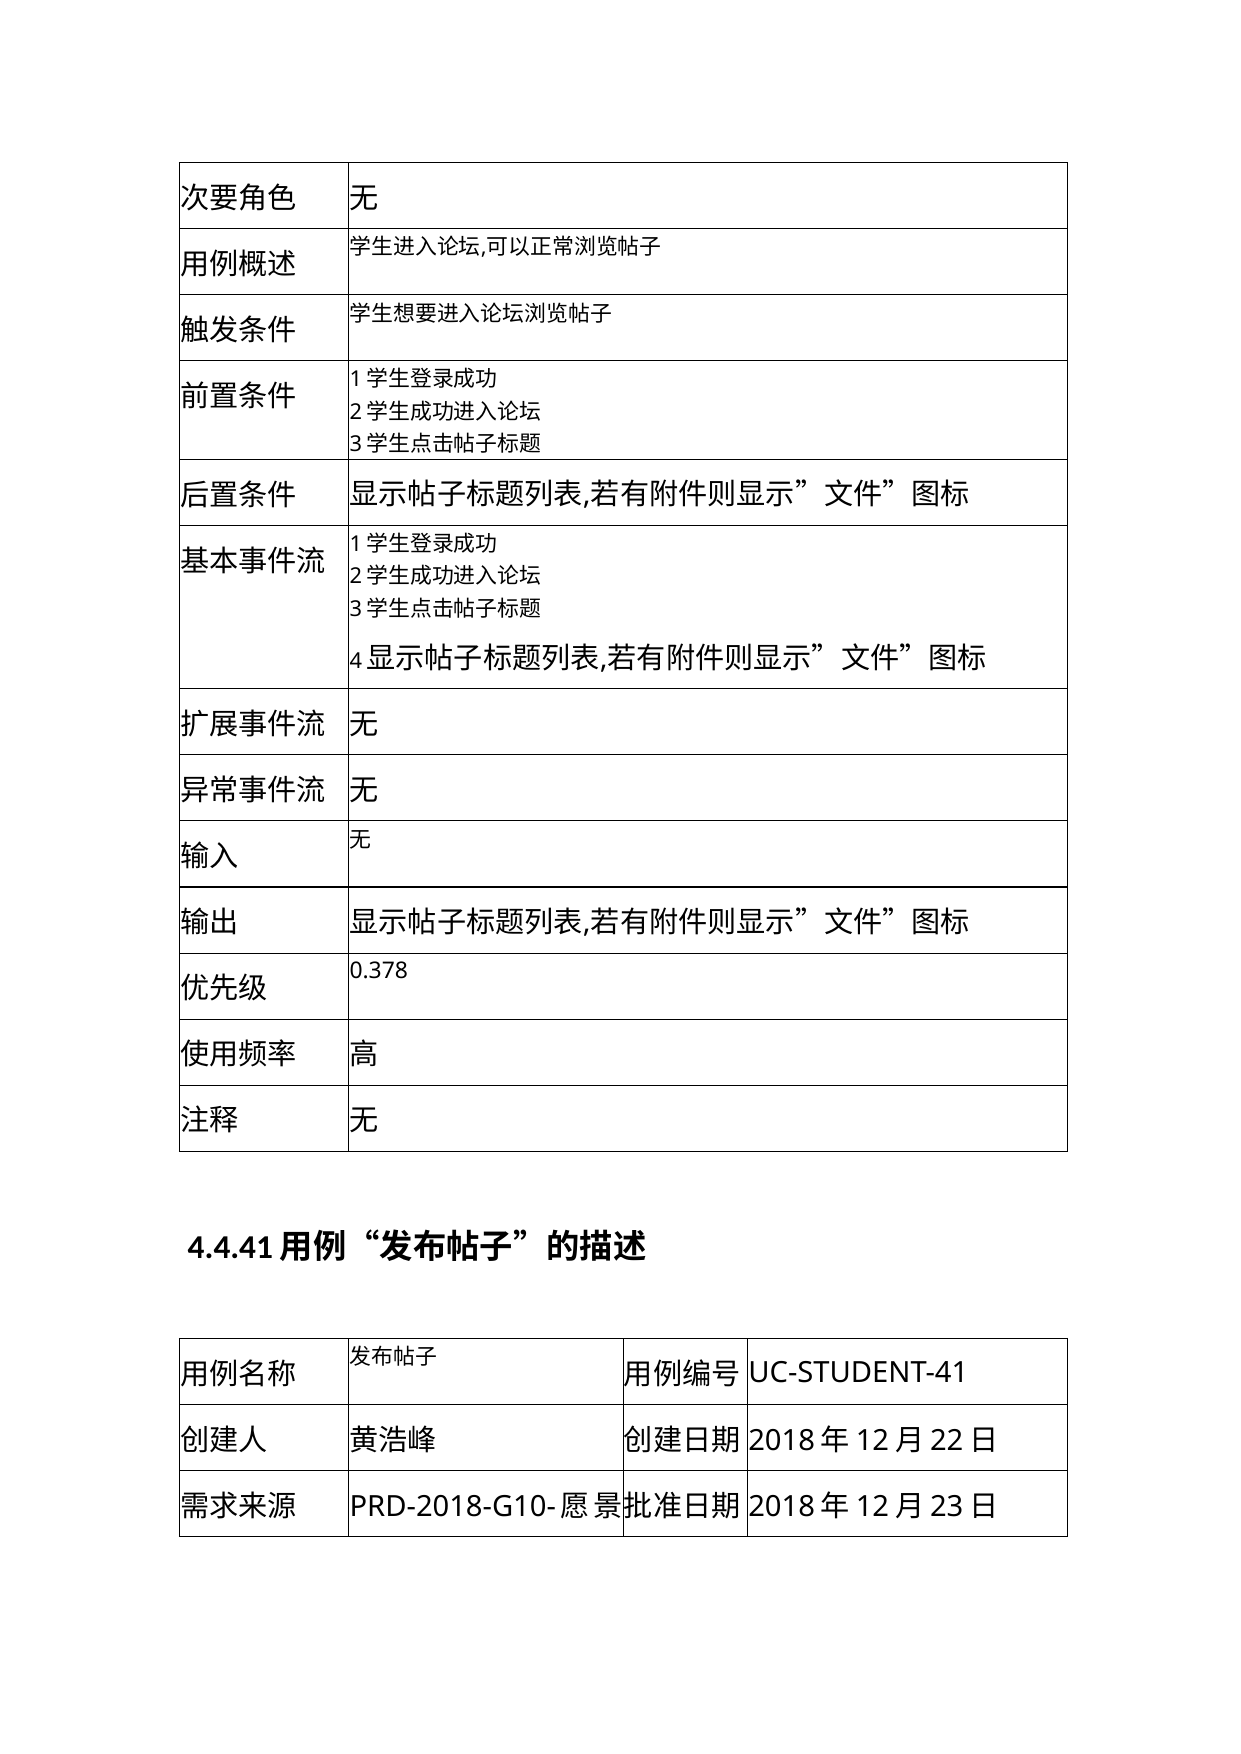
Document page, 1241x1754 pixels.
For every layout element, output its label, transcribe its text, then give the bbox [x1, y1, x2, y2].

table_cell 触发条件 [180, 295, 348, 360]
table_cell 注释 [180, 1086, 348, 1151]
table_cell 学生进入论坛,可以正常浏览帖子 [349, 229, 1067, 294]
table_cell 无 [349, 821, 1067, 886]
table_cell 无 [349, 689, 1067, 754]
table_cell 2018年12月22日 [748, 1405, 1067, 1470]
table_cell 显示帖子标题列表,若有附件则显示”文件”图标 [349, 888, 1067, 952]
table_cell 优先级 [180, 954, 348, 1018]
table_cell 高 [349, 1020, 1067, 1084]
table_cell 输入 [180, 821, 348, 886]
table_cell 创建人 [180, 1405, 348, 1470]
table_cell 无 [349, 1086, 1067, 1151]
table_header 用例编号 [624, 1339, 747, 1404]
table_cell 0.378 [349, 954, 1067, 1018]
table_cell 异常事件流 [180, 755, 348, 820]
table_cell 基本事件流 [180, 526, 348, 688]
table_header 用例名称 [180, 1339, 348, 1404]
table_cell 扩展事件流 [180, 689, 348, 754]
table_cell 前置条件 [180, 361, 348, 459]
table_cell 批准日期 [624, 1471, 747, 1536]
table_cell 1学生登录成功 2学生成功进入论坛 3学生点击帖子标题 [349, 361, 1067, 459]
table_cell 需求来源 [180, 1471, 348, 1536]
table_header UC-STUDENT-41 [748, 1339, 1067, 1404]
table_cell 输出 [180, 888, 348, 952]
table_cell 1学生登录成功 2学生成功进入论坛 3学生点击帖子标题 4显示帖子标题列表,若有附件则显示”文件”图标 [349, 526, 1067, 688]
table_cell 创建日期 [624, 1405, 747, 1470]
table_header 发布帖子 [349, 1339, 623, 1404]
table_cell 显示帖子标题列表,若有附件则显示”文件”图标 [349, 460, 1067, 525]
subtitle 4.4.41用例“发布帖子”的描述 [187, 1211, 1053, 1276]
table_cell 使用频率 [180, 1020, 348, 1084]
table_cell 后置条件 [180, 460, 348, 525]
table_cell 学生想要进入论坛浏览帖子 [349, 295, 1067, 360]
table_cell 黄浩峰 [349, 1405, 623, 1470]
table_cell 用例概述 [180, 229, 348, 294]
table_cell 次要角色 [180, 163, 348, 228]
table_cell 无 [349, 163, 1067, 228]
table_cell 无 [349, 755, 1067, 820]
table_cell 2018年12月23日 [748, 1471, 1067, 1536]
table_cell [349, 1471, 623, 1536]
